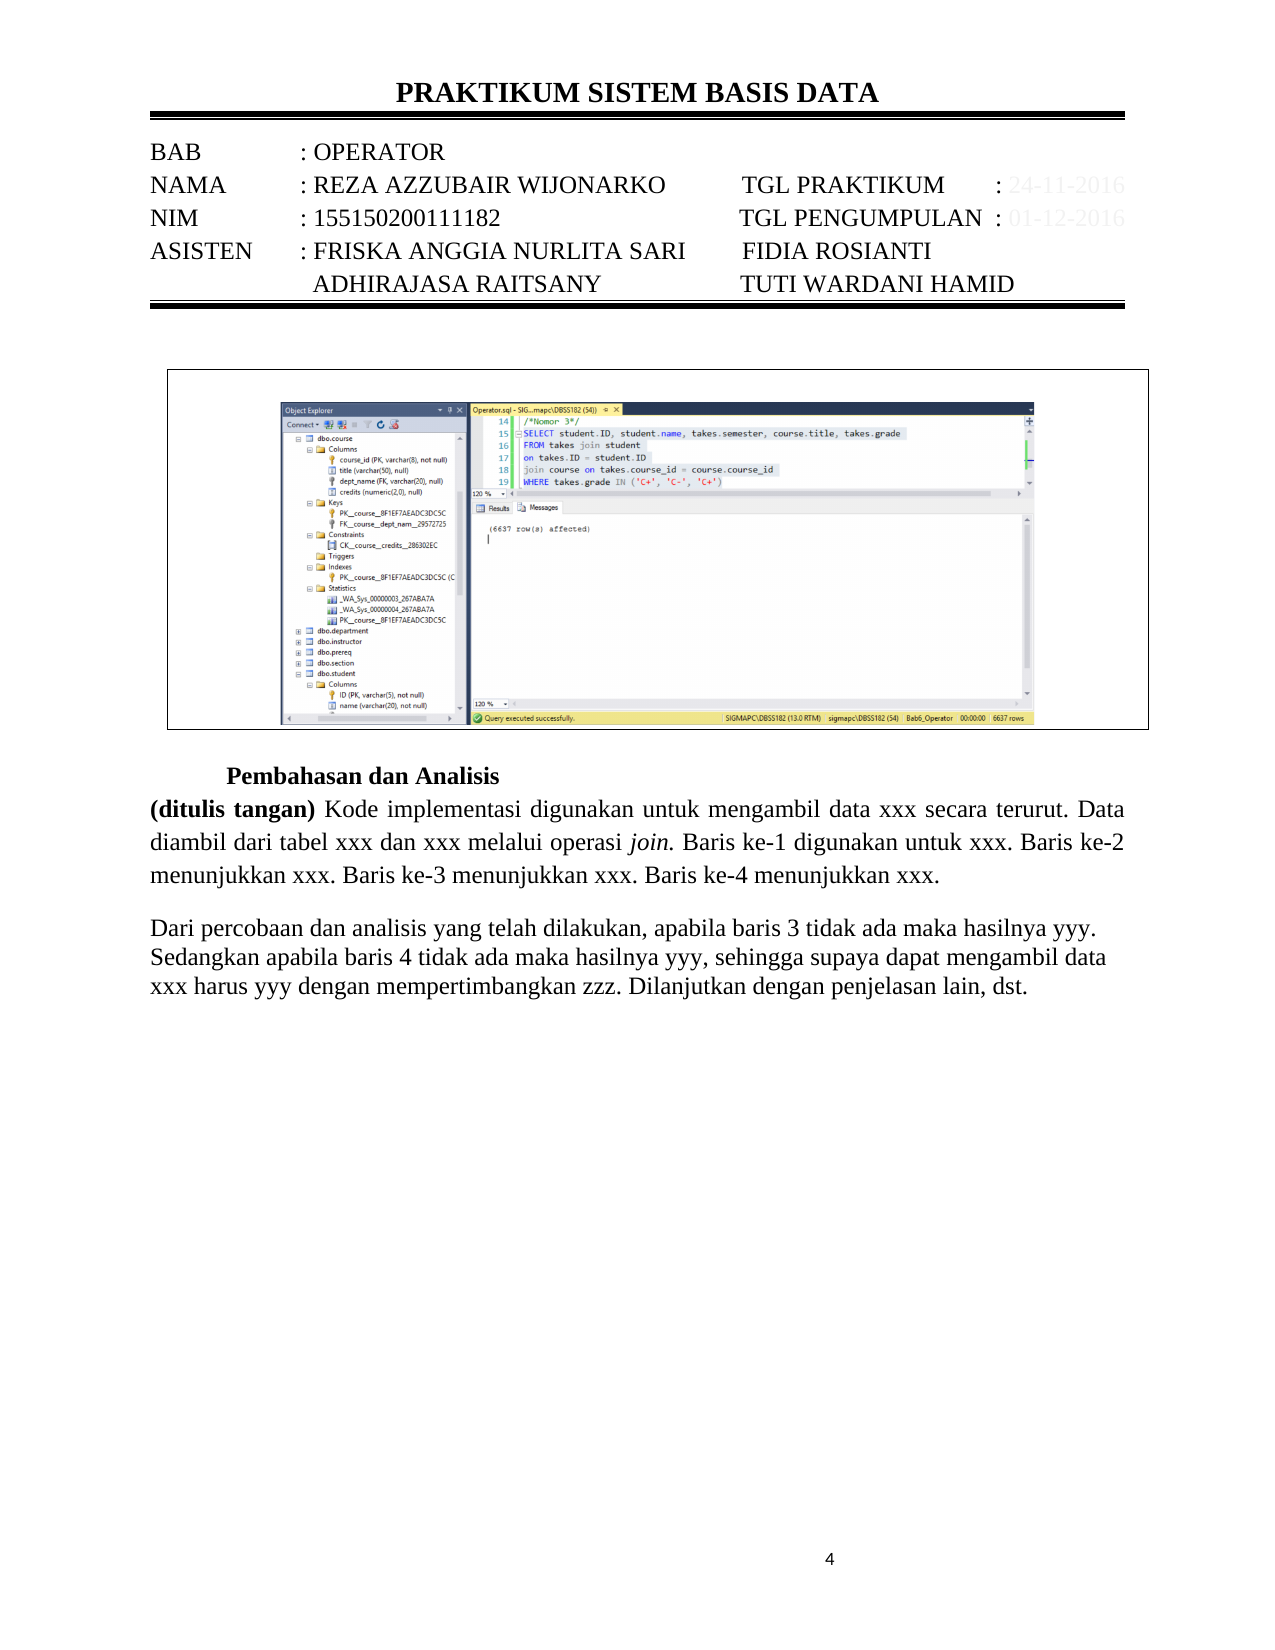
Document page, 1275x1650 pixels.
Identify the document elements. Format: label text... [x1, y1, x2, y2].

picture [280, 402, 1035, 725]
text (ditulis tangan) Kode implementasi digunakan untuk mengambil data xxx secara terurut. Data diambil dari tabel xxx dan xxx melalui operasi join. Baris ke-1 digunakan untuk xxx. Baris ke-2 menunjukkan xxx. Baris ke-3 menunjukkan xxx. Baris ke-4 menunjukkan xxx. [150, 794, 1125, 888]
table_header [168, 370, 1148, 728]
text Dari percobaan dan analisis yang telah dilakukan, apabila baris 3 tidak ada maka hasilnya yyy. Sedangkan apabila baris 4 tidak ada maka hasilnya yyy, sehingga supaya dapat mengambil data xxx harus yyy dengan mempertimbangkan zzz. Dilanjutkan dengan penjelasan lain, dst. [150, 913, 1125, 1000]
text Pembahasan dan Analisis [226, 761, 1125, 790]
